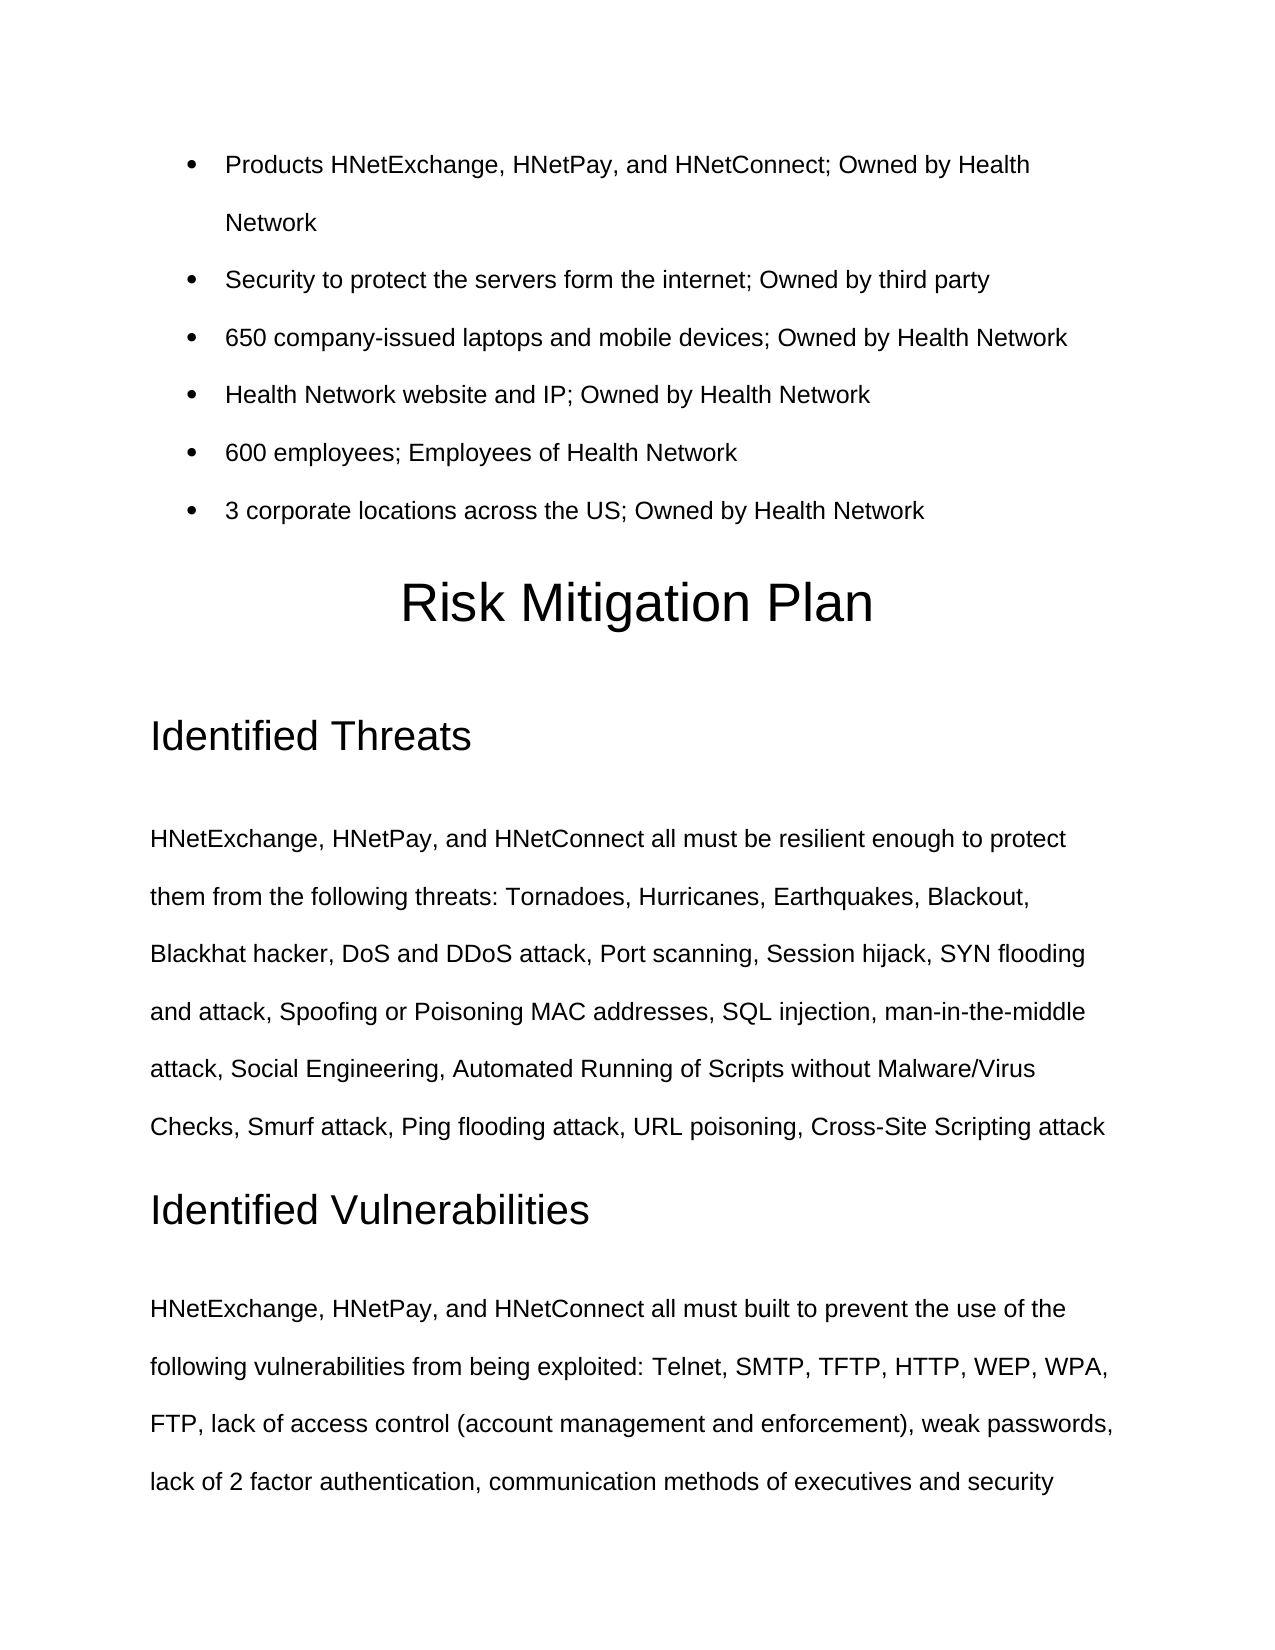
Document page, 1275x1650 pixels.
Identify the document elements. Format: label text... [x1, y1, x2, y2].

text Identified Threats [150, 712, 1125, 759]
list 650 company-issued laptops and mobile devices; Owned by Health Network [187, 323, 1125, 352]
list Security to protect the servers form the internet; Owned by third party [187, 265, 1125, 294]
list Health Network website and IP; Owned by Health Network [187, 381, 1125, 409]
text Risk Mitigation Plan [150, 570, 1125, 633]
text Identified Vulnerabilities [150, 1186, 1125, 1234]
list 600 employees; Employees of Health Network [187, 438, 1125, 467]
text HNetExchange, HNetPay, and HNetConnect all must be resilient enough to protect them from the following threats: Tornadoes, Hurricanes, Earthquakes, Blackout, Blackhat hacker, DoS and DDoS attack, Port scanning, Session hijack, SYN flooding and attack, Spoofing or Poisoning MAC addresses, SQL injection, man-in-the-middle attack, Social Engineering, Automated Running of Scripts without Malware/Virus Checks, Smurf attack, Ping flooding attack, URL poisoning, Cross-Site Scripting attack [150, 824, 1125, 1140]
list Products HNetExchange, HNetPay, and HNetConnect; Owned by Health Network [187, 150, 1125, 236]
list 3 corporate locations across the US; Owned by Health Network [187, 496, 1125, 525]
